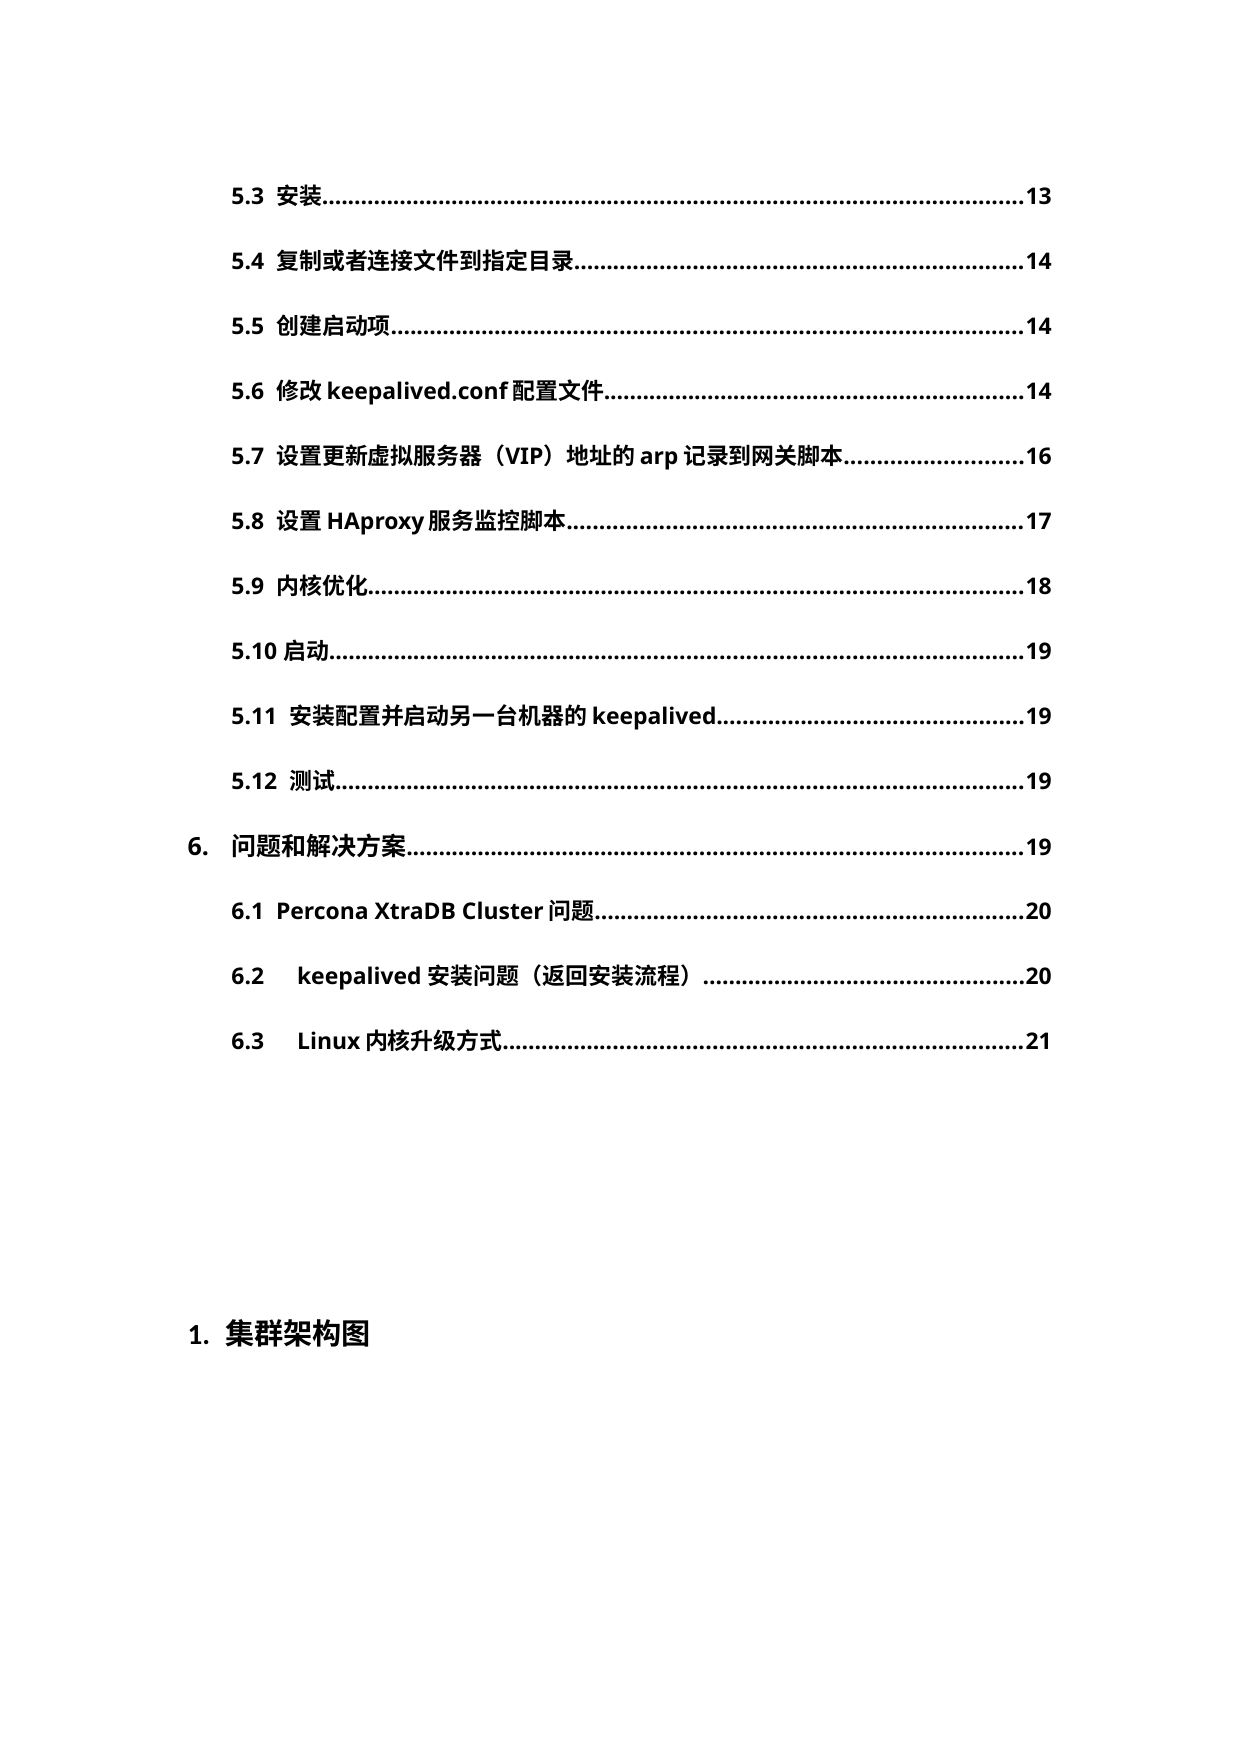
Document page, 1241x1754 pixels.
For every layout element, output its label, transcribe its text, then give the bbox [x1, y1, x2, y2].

list 集群架构图 [187, 1299, 1053, 1364]
